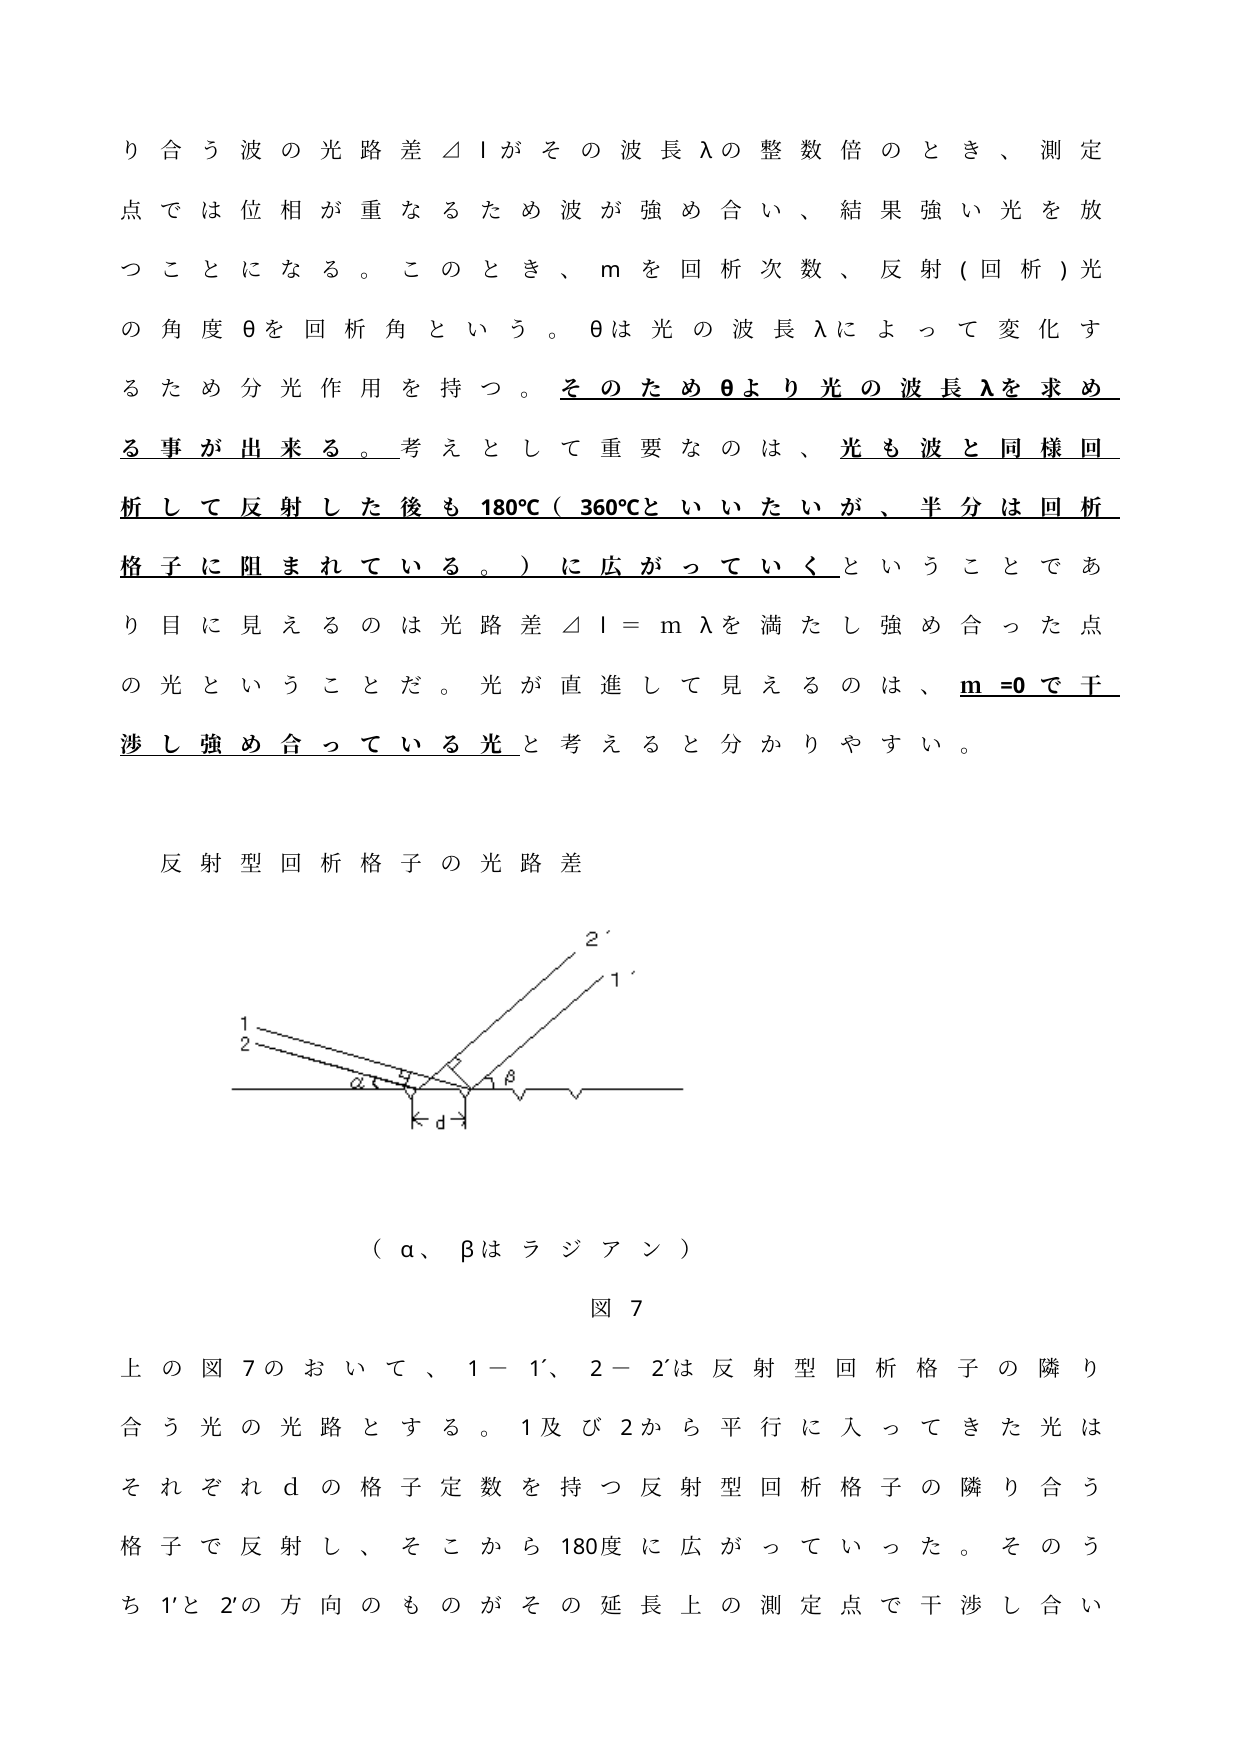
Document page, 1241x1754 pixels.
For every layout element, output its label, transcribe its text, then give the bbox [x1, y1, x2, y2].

text 反射型回析格子の光路差 [120, 832, 1120, 892]
picture [229, 929, 685, 1131]
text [120, 1337, 1120, 1634]
text （α、βはラジアン） [120, 1218, 1120, 1278]
text 図7 [120, 1278, 1120, 1337]
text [120, 120, 1120, 517]
